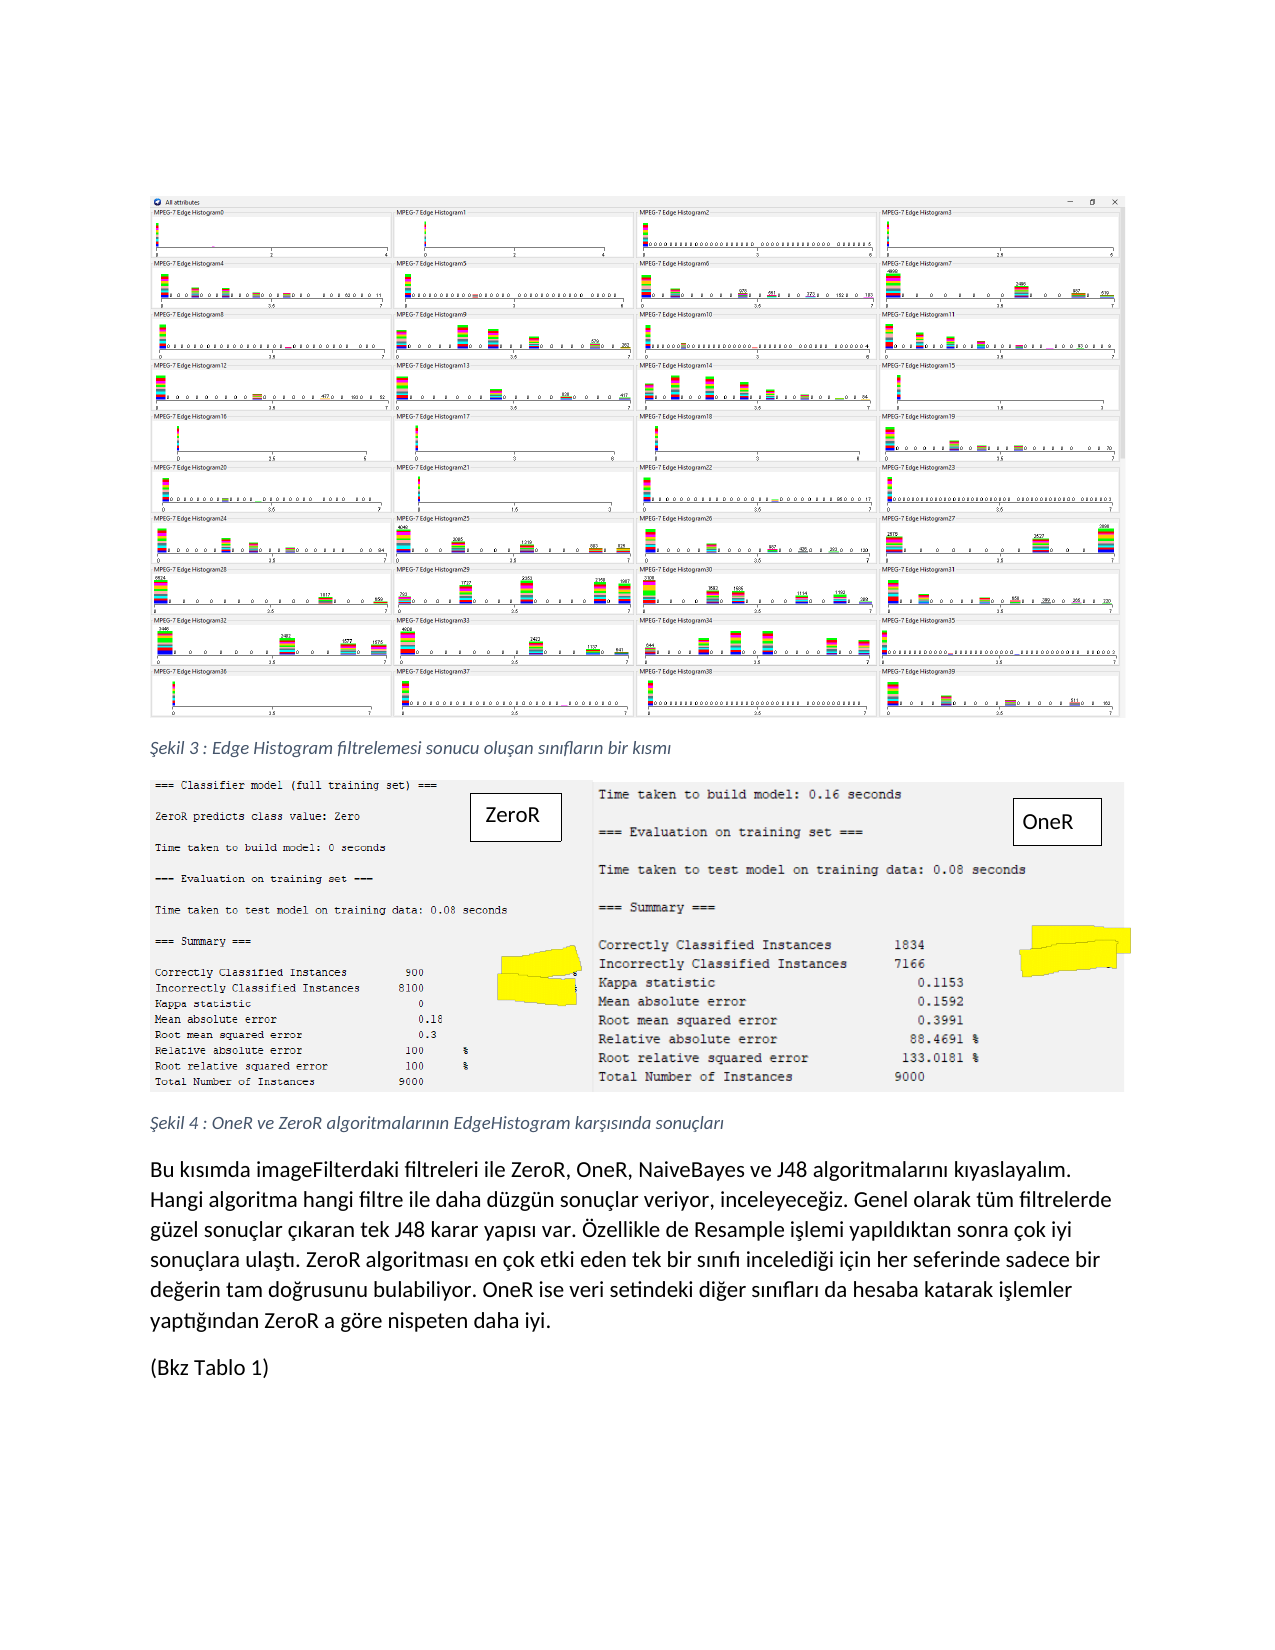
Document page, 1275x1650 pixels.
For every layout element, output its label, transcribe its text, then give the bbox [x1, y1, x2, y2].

text (Bkz Tablo 1) [150, 1353, 1125, 1381]
text Şekil 4 : OneR ve ZeroR algoritmalarının EdgeHistogram karşısında sonuçları [150, 1111, 1125, 1134]
text Bu kısımda imageFilterdaki filtreleri ile ZeroR, OneR, NaiveBayes ve J48 algoritmalarını kıyaslayalım. Hangi algoritma hangi filtre ile daha düzgün sonuçlar veriyor, inceleyeceğiz. Genel olarak tüm filtrelerde güzel sonuçlar çıkaran tek J48 karar yapısı var. Özellikle de Resample işlemi yapıldıktan sonra çok iyi sonuçlara ulaştı. ZeroR algoritması en çok etki eden tek bir sınıfı incelediği için her seferinde sadece bir değerin tam doğrusunu bulabiliyor. OneR ise veri setindeki diğer sınıfları da hesaba katarak işlemler yaptığından ZeroR a göre nispeten daha iyi. [150, 1155, 1125, 1334]
picture [150, 780, 1137, 1092]
picture [150, 196, 1125, 718]
